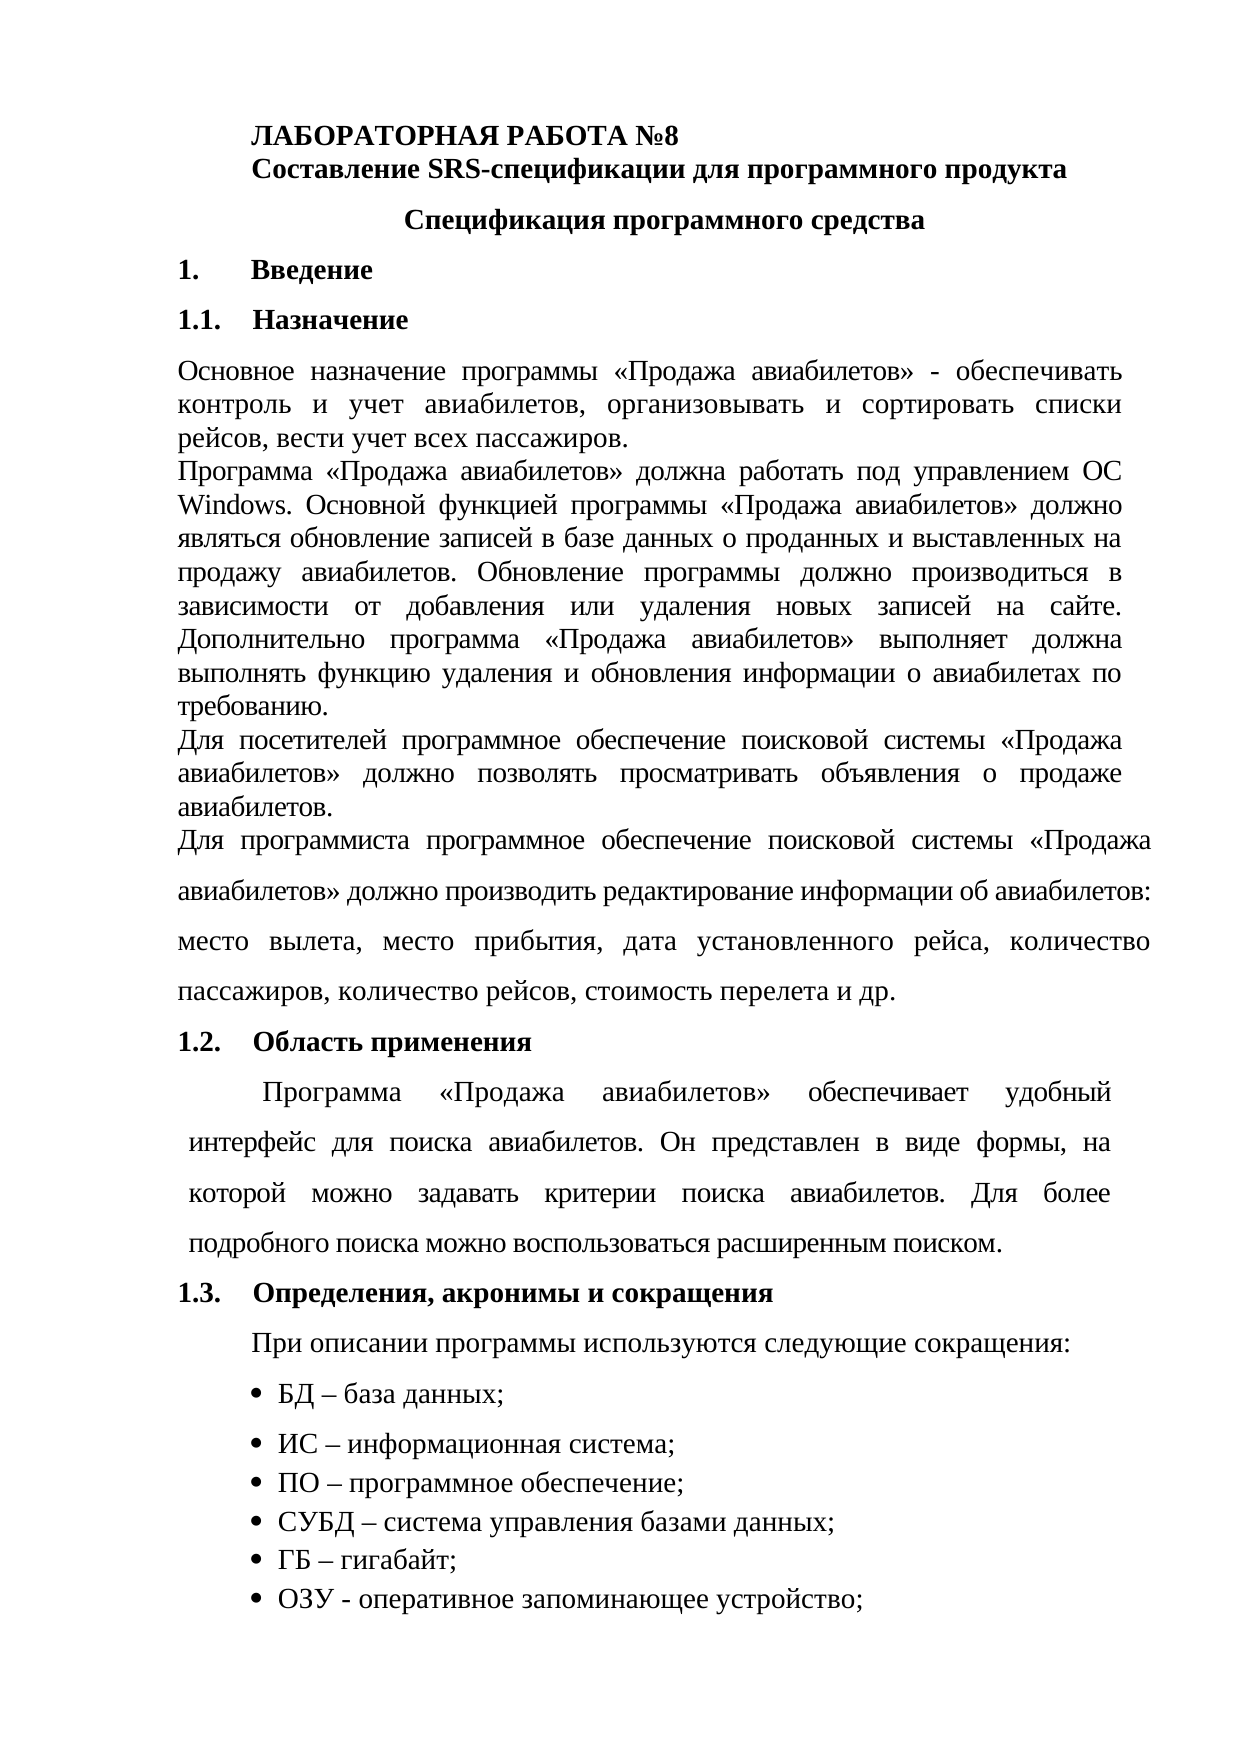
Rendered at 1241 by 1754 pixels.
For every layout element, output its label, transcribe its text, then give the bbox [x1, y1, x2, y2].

list Определения, акронимы и сокращения [177, 1275, 1152, 1309]
text При описании программы используются следующие сокращения: [177, 1326, 1152, 1359]
text Программа «Продажа авиабилетов» обеспечивает удобный интерфейс для поиска авиабилетов. Он представлен в виде формы, на которой можно задавать критерии поиска авиабилетов. Для более подробного поиска можно воспользоваться расширенным поиском. [188, 1074, 1112, 1258]
text Для посетителей программное обеспечение поисковой системы «Продажа авиабилетов» должно позволять просматривать объявления о продаже авиабилетов. [177, 722, 1122, 822]
list ИС – информационная система; [251, 1426, 1152, 1460]
list БД – база данных; [177, 1376, 1152, 1409]
list Назначение [177, 302, 1152, 336]
list ПО – программное обеспечение; [251, 1465, 1152, 1499]
list СУБД – система управления базами данных; [251, 1504, 1152, 1537]
text ЛАБОРАТОРНАЯ РАБОТА №8 [177, 118, 1152, 152]
text Составление SRS-спецификации для программного продукта [251, 152, 1152, 185]
text Для программиста программное обеспечение поисковой системы «Продажа авиабилетов» должно производить редактирование информации об авиабилетов: место вылета, место прибытия, дата установленного рейса, количество пассажиров, количество рейсов, стоимость перелета и др. [177, 822, 1152, 1007]
list ГБ – гигабайт; [251, 1542, 1152, 1576]
text Программа «Продажа авиабилетов» должна работать под управлением ОС Windows. Основной функцией программы «Продажа авиабилетов» должно являться обновление записей в базе данных о проданных и выставленных на продажу авиабилетов. Обновление программы должно производиться в зависимости от добавления или удаления новых записей на сайте. Дополнительно программа «Продажа авиабилетов» выполняет должна выполнять функцию удаления и обновления информации о авиабилетах по требованию. [177, 453, 1122, 722]
text Спецификация программного средства [177, 202, 1152, 235]
list Введение [177, 252, 1152, 286]
list Область применения [177, 1024, 1152, 1057]
list ОЗУ - оперативное запоминающее устройство; [251, 1581, 1152, 1614]
text Основное назначение программы «Продажа авиабилетов» - обеспечивать контроль и учет авиабилетов, организовывать и сортировать списки рейсов, вести учет всех пассажиров. [177, 353, 1122, 453]
